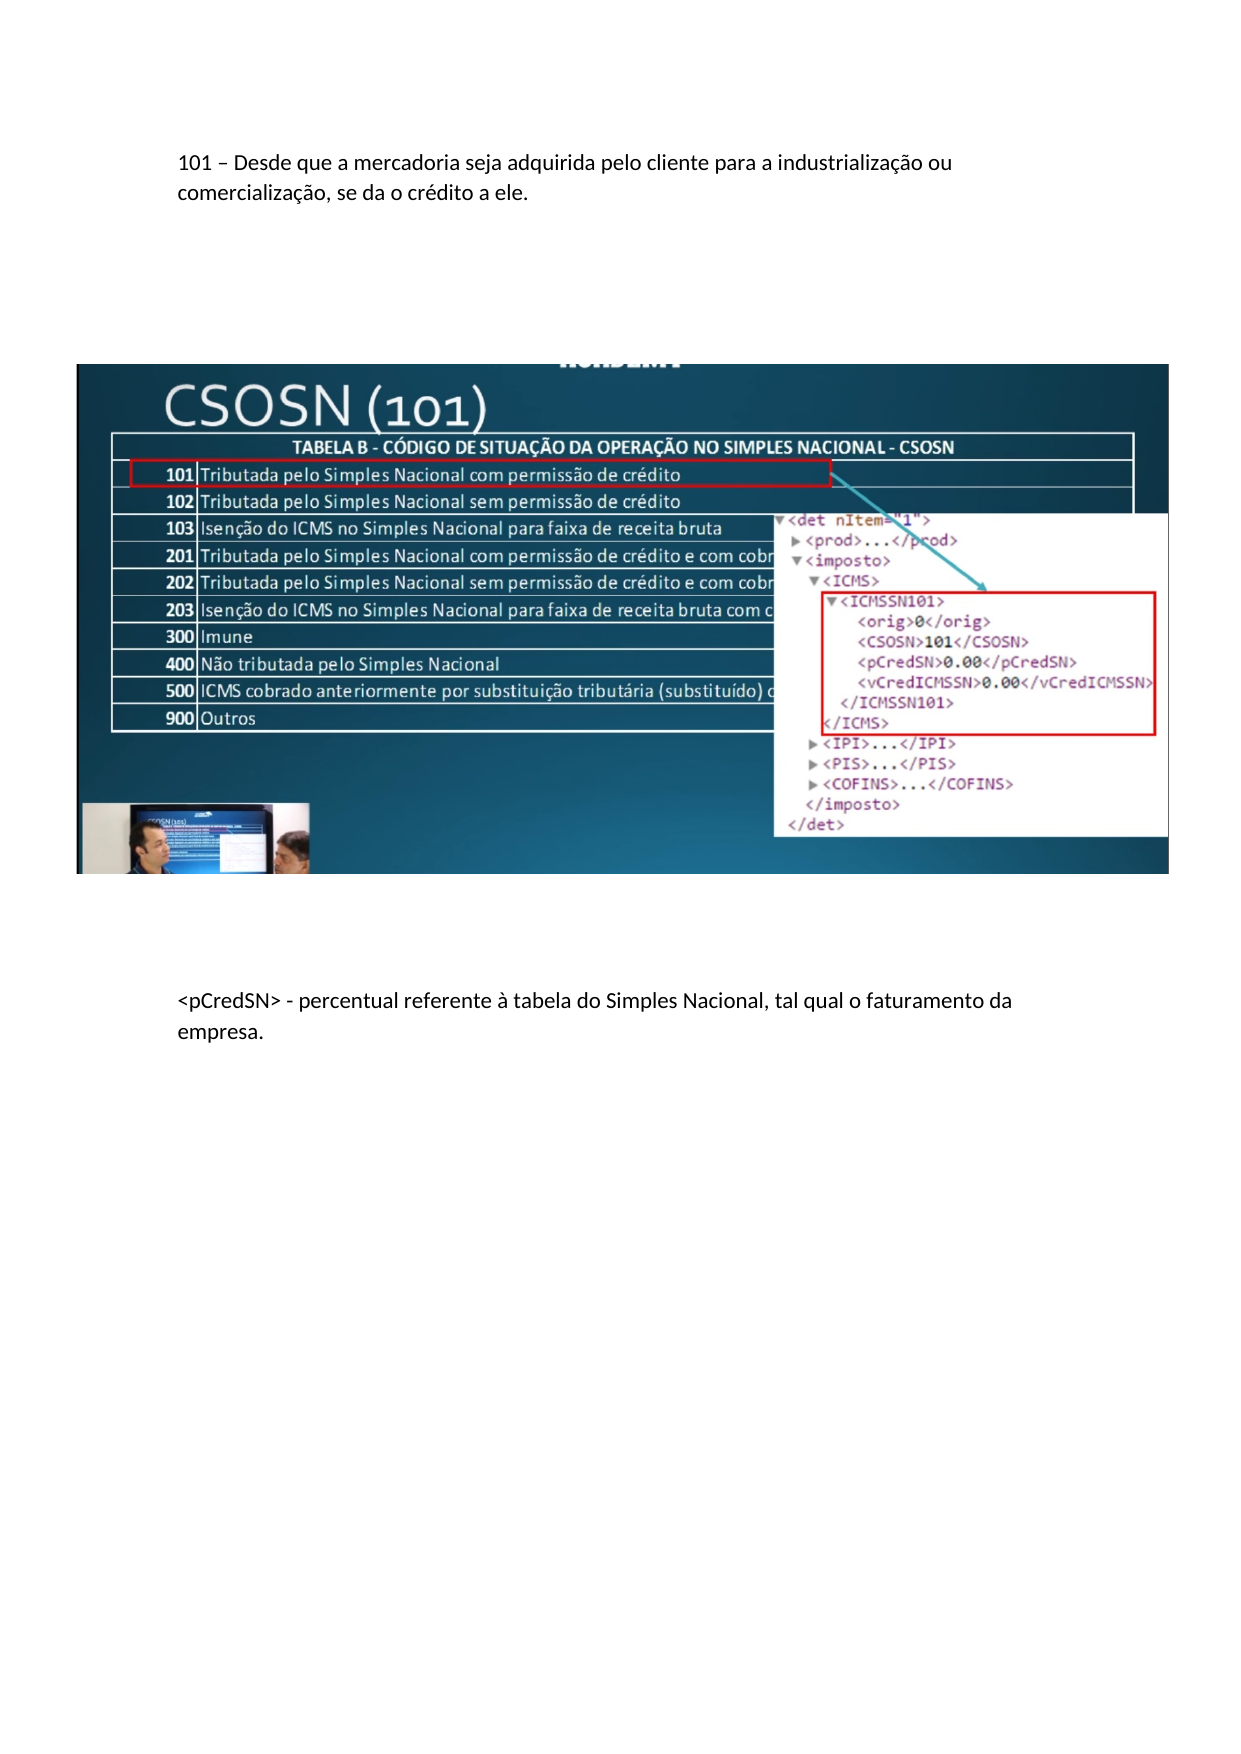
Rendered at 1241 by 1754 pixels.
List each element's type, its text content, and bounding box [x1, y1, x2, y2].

text 101 – Desde que a mercadoria seja adquirida pelo cliente para a industrialização ou comercialização, se da o crédito a ele. [177, 148, 1063, 206]
picture [76, 364, 1169, 874]
text <pCredSN> - percentual referente à tabela do Simples Nacional, tal qual o faturamento da empresa. [177, 987, 1063, 1045]
